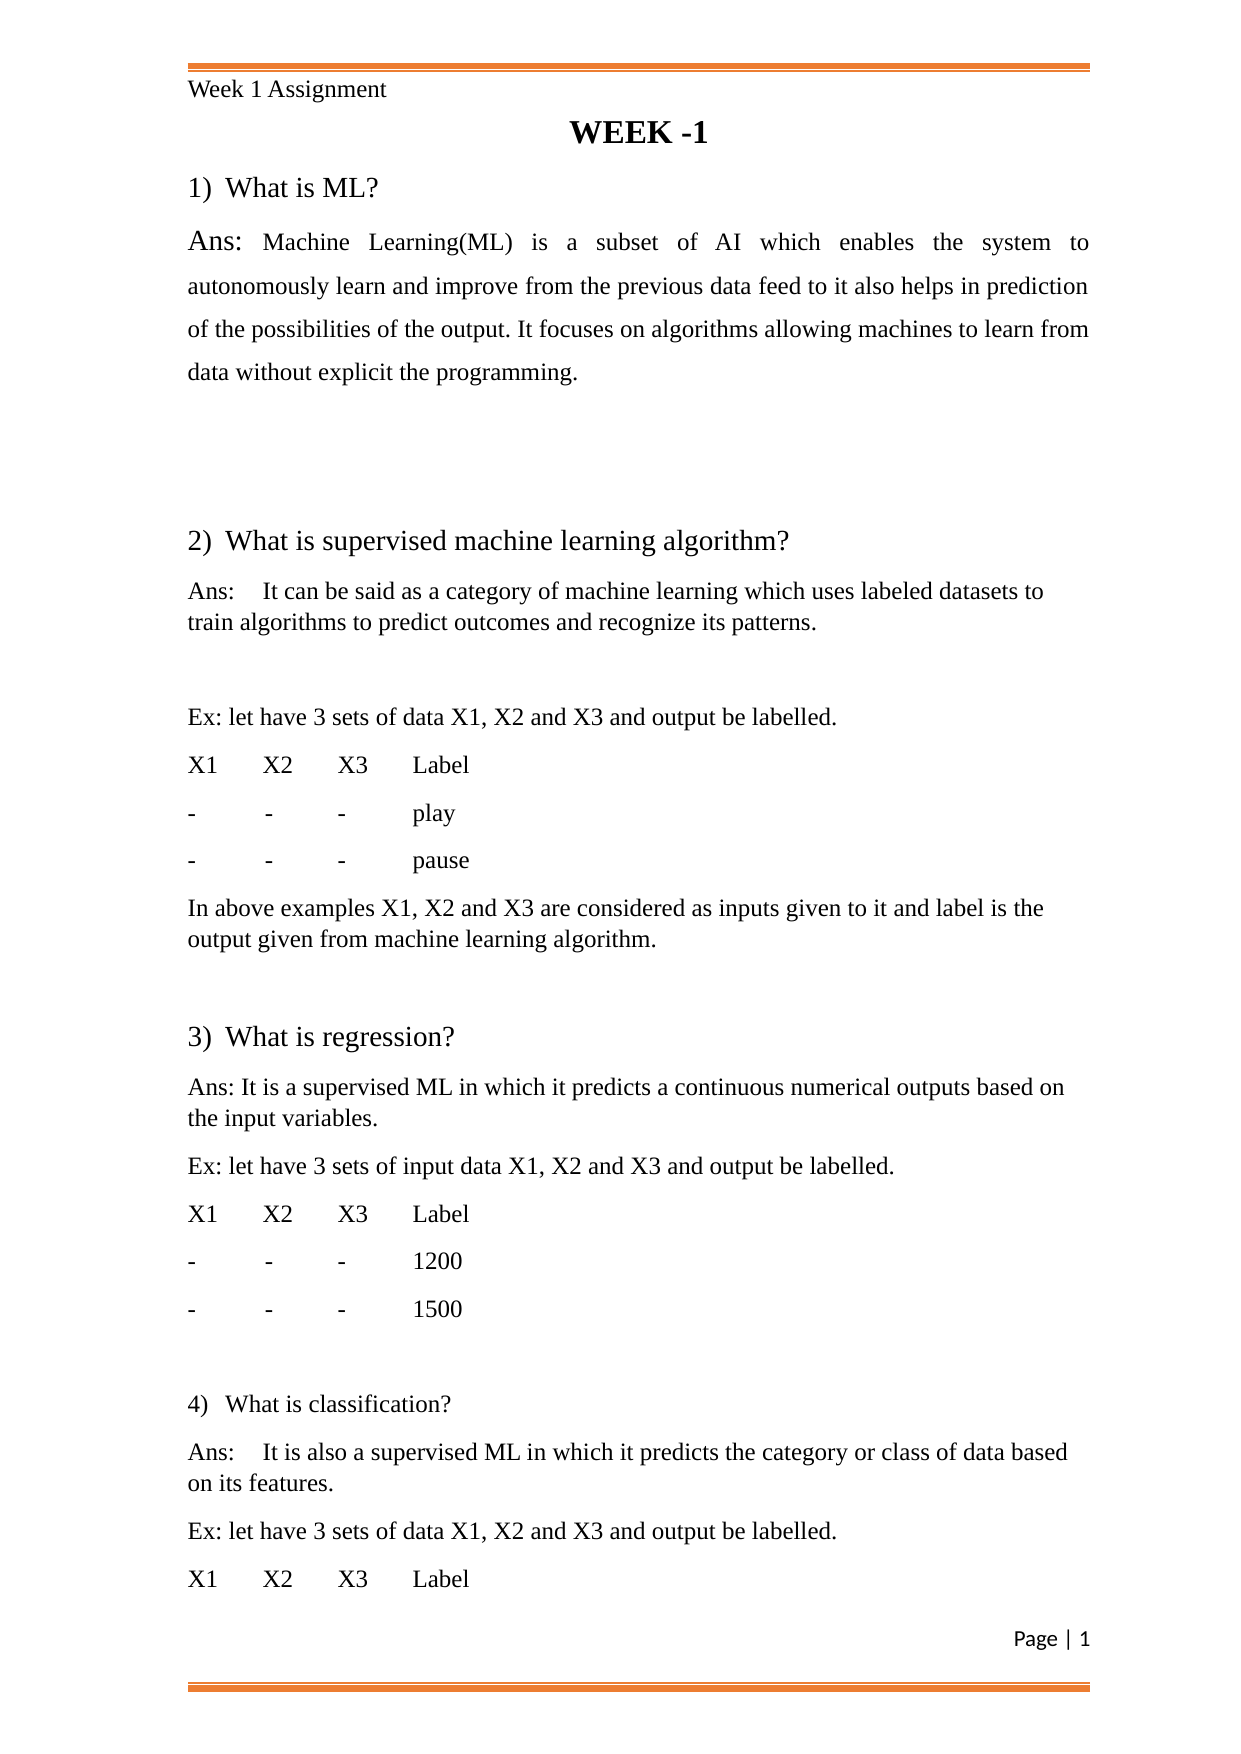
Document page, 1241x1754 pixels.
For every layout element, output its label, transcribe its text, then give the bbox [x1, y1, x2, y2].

list What is ML? [187, 171, 1090, 204]
text X1 X2 X3 Label [187, 1564, 1090, 1592]
text Ans: It is a supervised ML in which it predicts a continuous numerical outputs based on the input variables. [187, 1072, 1090, 1132]
text Ex: let have 3 sets of data X1, X2 and X3 and output be labelled. [187, 1516, 1090, 1545]
text WEEK -1 [187, 112, 1090, 151]
text X1 X2 X3 Label [187, 750, 1090, 779]
text X1 X2 X3 Label [187, 1199, 1090, 1227]
text Ex: let have 3 sets of input data X1, X2 and X3 and output be labelled. [187, 1151, 1090, 1180]
list What is supervised machine learning algorithm? [187, 523, 1090, 556]
text - - - 1200 [187, 1246, 1090, 1275]
list What is classification? [187, 1389, 1090, 1418]
text Ans: Machine Learning(ML) is a subset of AI which enables the system to autonomously learn and improve from the previous data feed to it also helps in prediction of the possibilities of the output. It focuses on algorithms allowing machines to learn from data without explicit the programming. [187, 223, 1090, 386]
text - - - play [187, 798, 1090, 826]
text In above examples X1, X2 and X3 are considered as inputs given to it and label is the output given from machine learning algorithm. [187, 893, 1090, 953]
text Ans: It can be said as a category of machine learning which uses labeled datasets to train algorithms to predict outcomes and recognize its patterns. [187, 576, 1090, 636]
text - - - 1500 [187, 1294, 1090, 1323]
list What is regression? [187, 1019, 1090, 1053]
text - - - pause [187, 845, 1090, 874]
text Ans: It is also a supervised ML in which it predicts the category or class of data based on its features. [187, 1437, 1090, 1497]
text Ex: let have 3 sets of data X1, X2 and X3 and output be labelled. [187, 702, 1090, 731]
